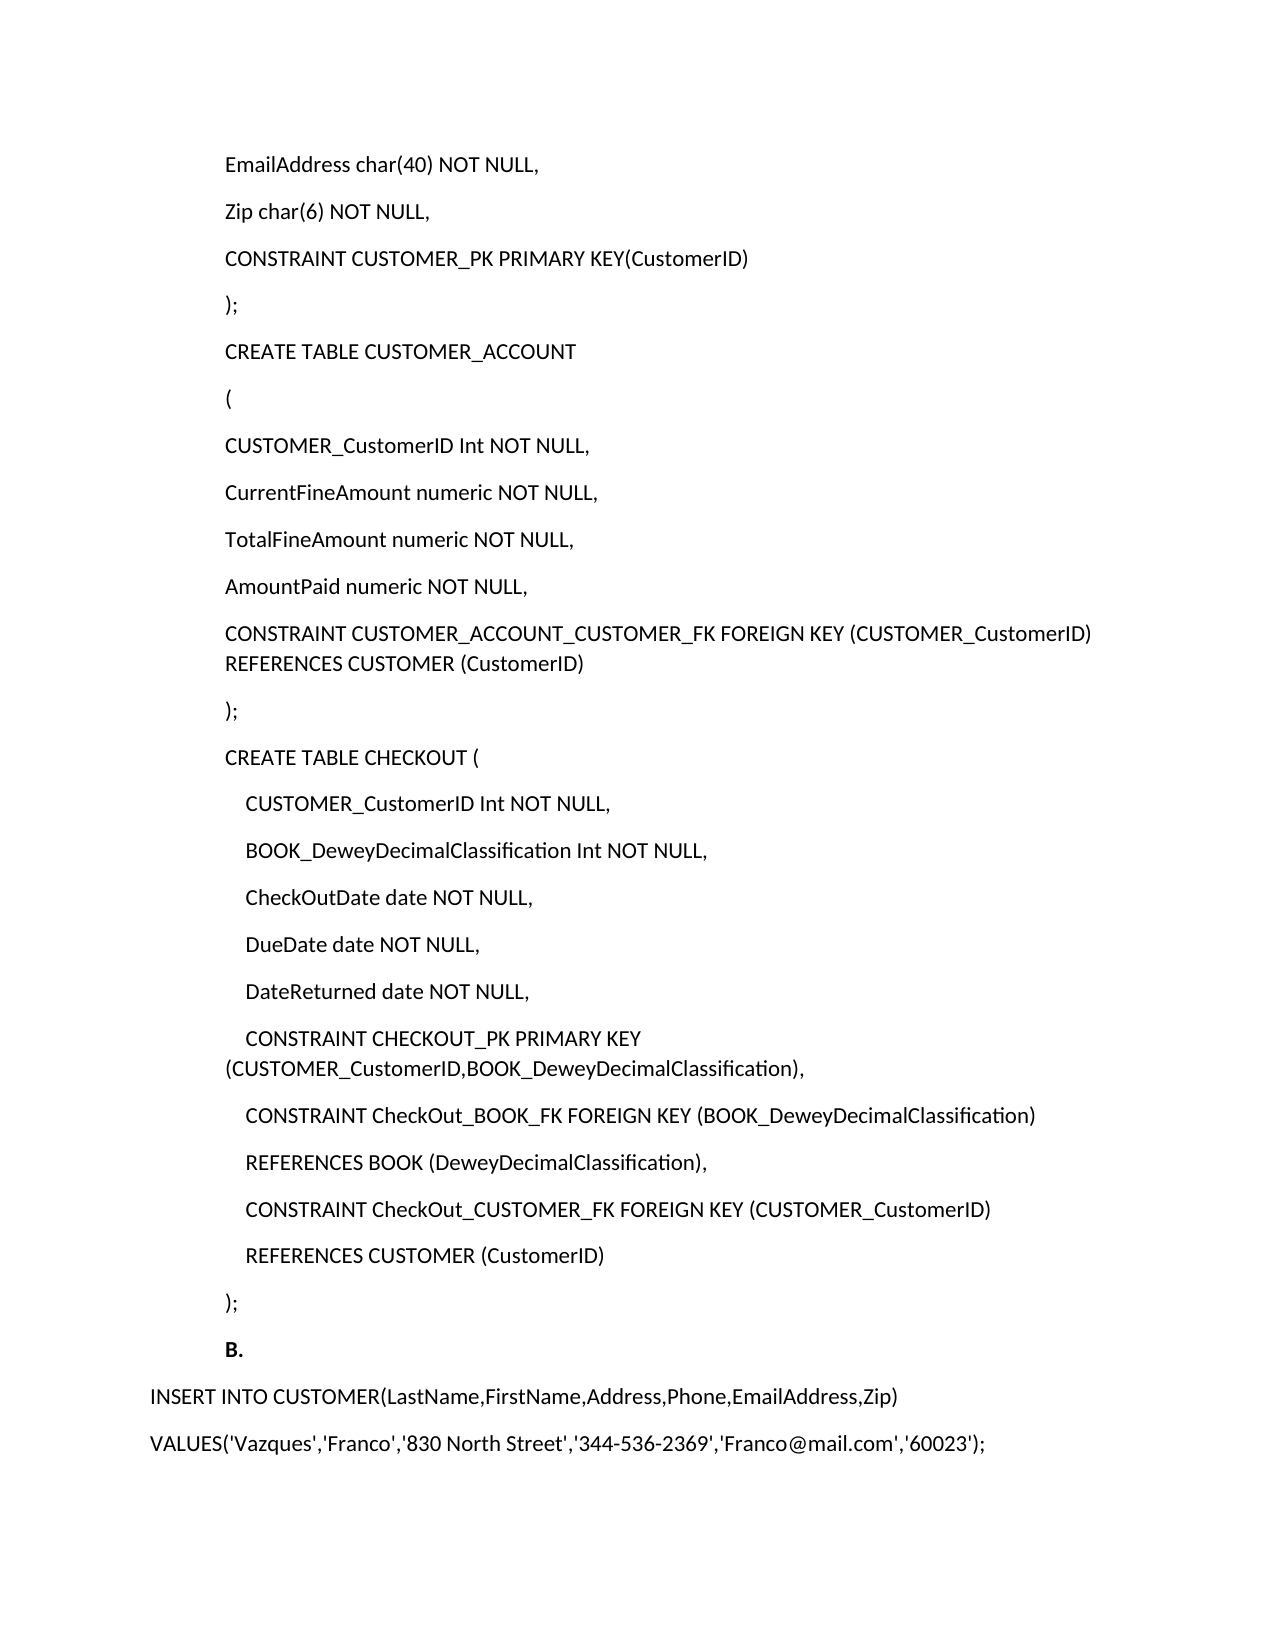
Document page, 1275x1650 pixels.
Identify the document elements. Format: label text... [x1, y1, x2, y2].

text ); [225, 696, 1125, 724]
text CurrentFineAmount numeric NOT NULL, [225, 478, 1125, 506]
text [150, 1382, 1125, 1410]
text CONSTRAINT CheckOut_BOOK_FK FOREIGN KEY (BOOK_DeweyDecimalClassification) [225, 1101, 1125, 1129]
text CUSTOMER_CustomerID Int NOT NULL, [225, 789, 1125, 818]
text VALUES('Vazques','Franco','830 North Street','344-536-2369','Franco@mail.com','60023'); [150, 1429, 1125, 1457]
text B. [225, 1335, 1125, 1363]
text TotalFineAmount numeric NOT NULL, [225, 525, 1125, 553]
text CONSTRAINT CUSTOMER_PK PRIMARY KEY(CustomerID) [225, 244, 1125, 272]
text DateReturned date NOT NULL, [225, 977, 1125, 1005]
text CREATE TABLE CUSTOMER_ACCOUNT [225, 337, 1125, 366]
text AmountPaid numeric NOT NULL, [225, 572, 1125, 600]
text CUSTOMER_CustomerID Int NOT NULL, [225, 431, 1125, 459]
text REFERENCES CUSTOMER (CustomerID) [225, 1242, 1125, 1270]
text CREATE TABLE CHECKOUT ( [225, 743, 1125, 771]
text Zip char(6) NOT NULL, [225, 197, 1125, 225]
text CheckOutDate date NOT NULL, [225, 883, 1125, 911]
text CONSTRAINT CHECKOUT_PK PRIMARY KEY (CUSTOMER_CustomerID,BOOK_DeweyDecimalClassification), [225, 1024, 1125, 1082]
text DueDate date NOT NULL, [225, 930, 1125, 958]
text EmailAddress char(40) NOT NULL, [225, 150, 1125, 178]
text ); [225, 1288, 1125, 1317]
text REFERENCES BOOK (DeweyDecimalClassification), [225, 1148, 1125, 1176]
text ); [225, 291, 1125, 319]
text CONSTRAINT CheckOut_CUSTOMER_FK FOREIGN KEY (CUSTOMER_CustomerID) [225, 1195, 1125, 1223]
text ( [225, 384, 1125, 412]
text CONSTRAINT CUSTOMER_ACCOUNT_CUSTOMER_FK FOREIGN KEY (CUSTOMER_CustomerID) REFERENCES CUSTOMER (CustomerID) [225, 619, 1125, 677]
text BOOK_DeweyDecimalClassification Int NOT NULL, [225, 836, 1125, 864]
